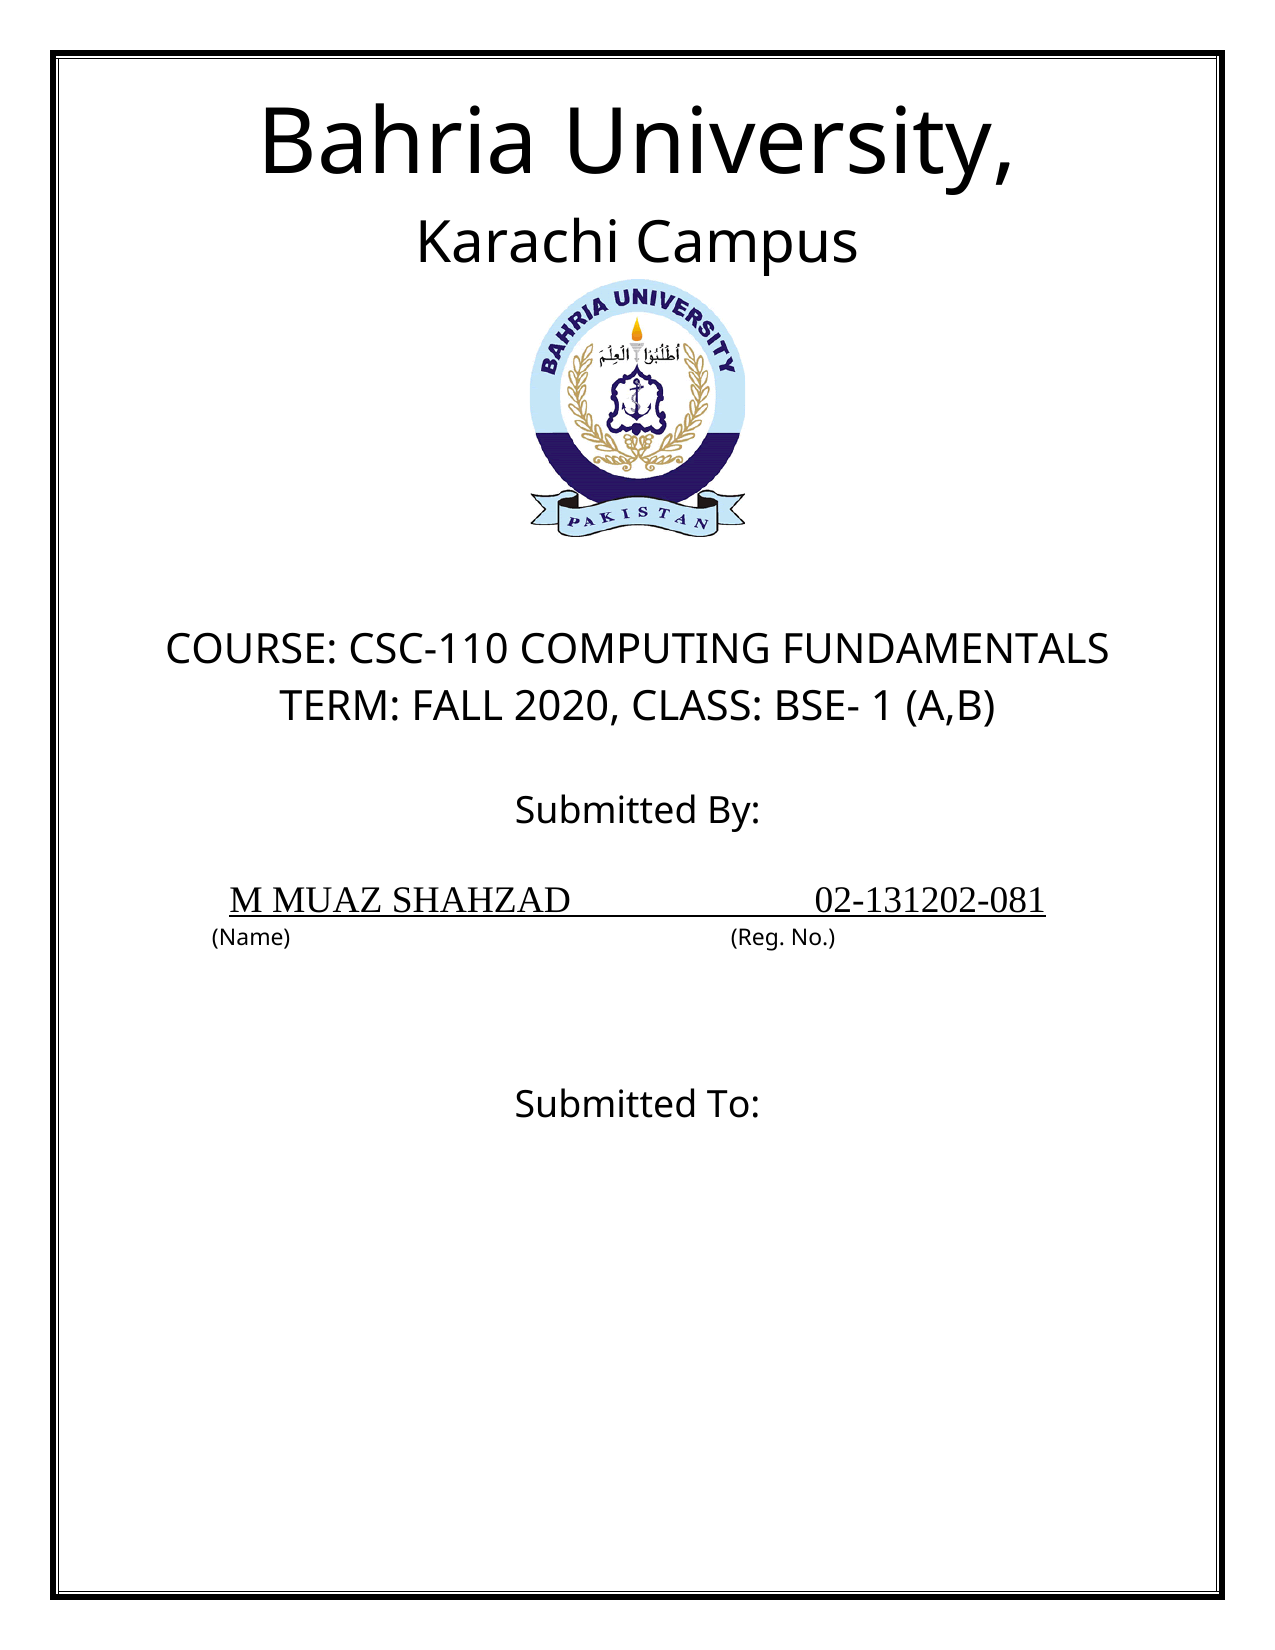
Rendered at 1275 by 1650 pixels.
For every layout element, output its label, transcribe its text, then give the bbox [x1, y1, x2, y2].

text (Name) (Reg. No.) [75, 921, 1200, 952]
text Submitted To: [75, 1077, 1200, 1128]
text Bahria University, [75, 75, 1200, 200]
text COURSE: CSC-110 COMPUTING FUNDAMENTALS [75, 619, 1200, 676]
text M MUAZ SHAHZAD 02-131202-081 [75, 878, 1200, 921]
picture [529, 279, 746, 537]
text TERM: FALL 2020, CLASS: BSE- 1 (A,B) [75, 676, 1200, 732]
text Karachi Campus [75, 200, 1200, 279]
text Submitted By: [75, 783, 1200, 834]
